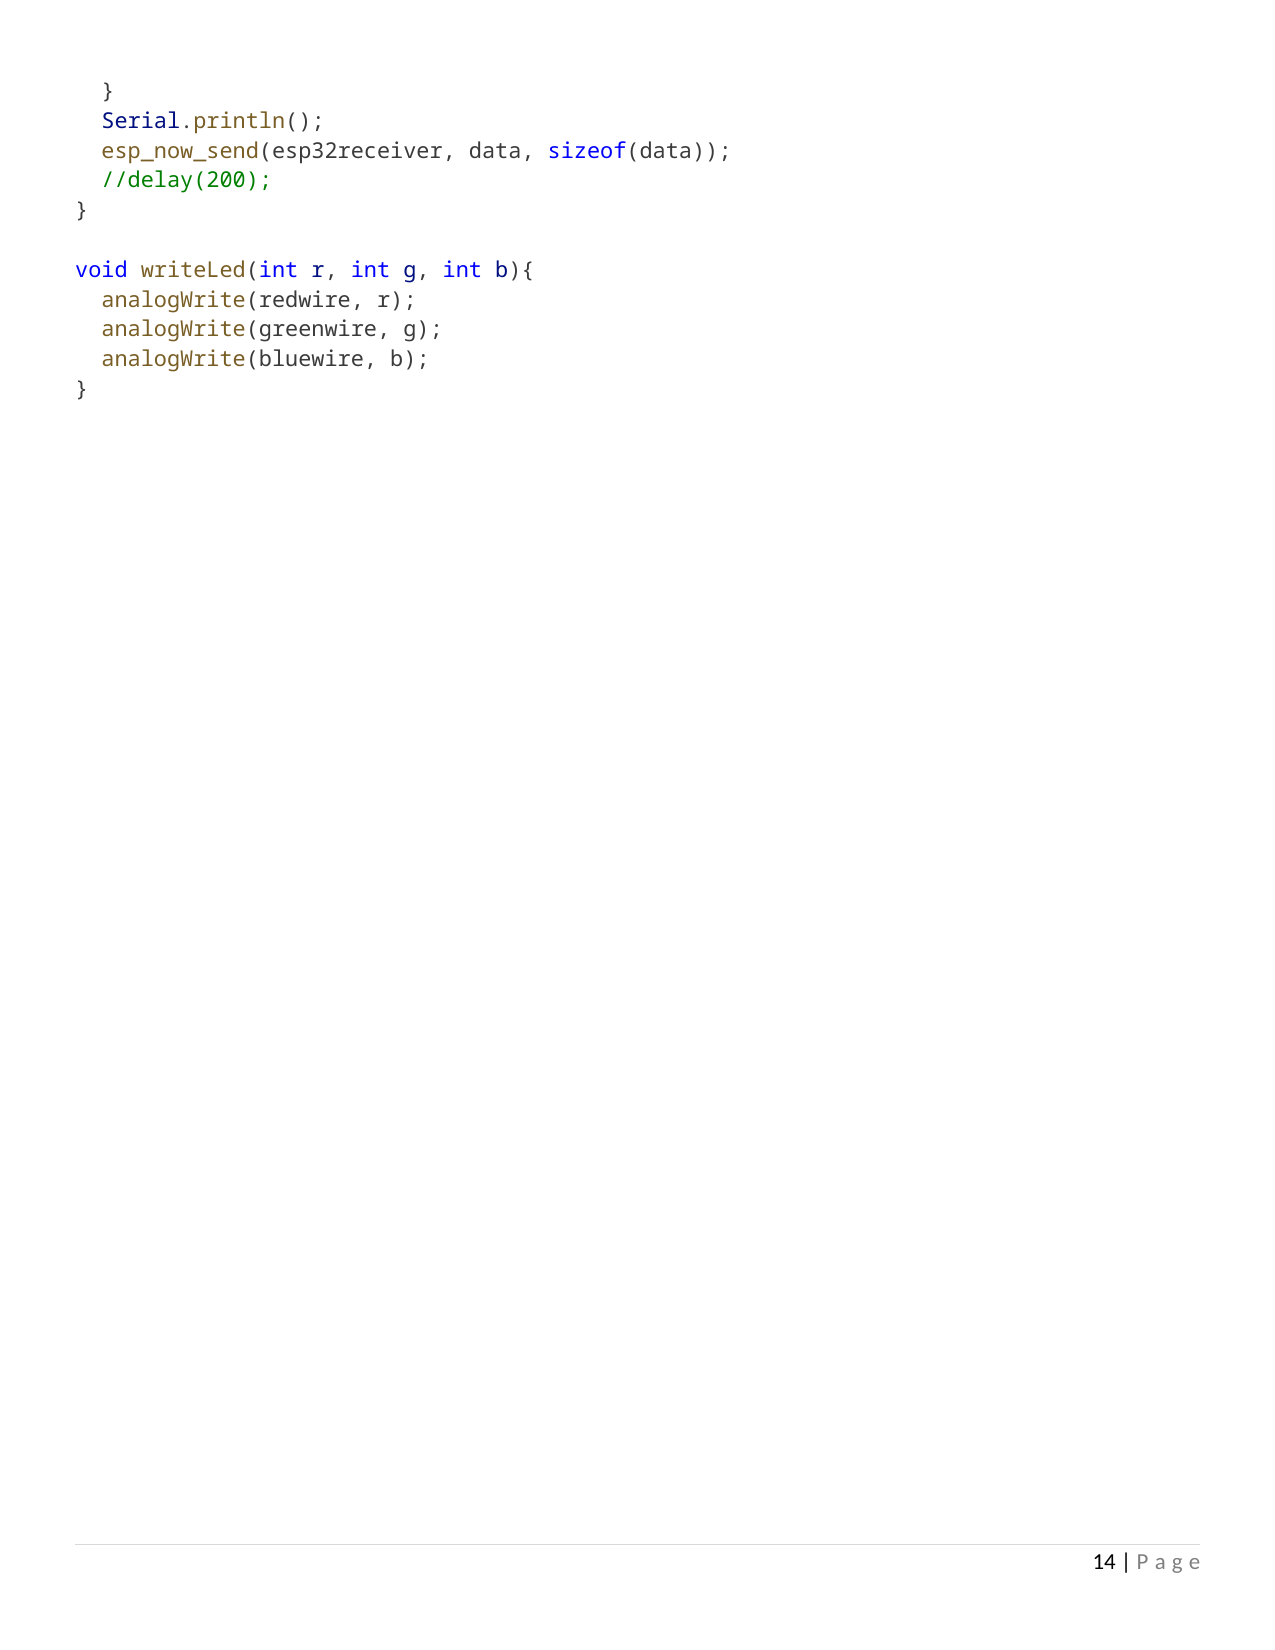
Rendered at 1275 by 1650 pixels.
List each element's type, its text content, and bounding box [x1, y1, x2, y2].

text } [75, 194, 1200, 224]
text } [75, 373, 1200, 403]
text analogWrite(redwire, r); [75, 283, 1200, 313]
text esp_now_send(esp32receiver, data, sizeof(data)); [75, 134, 1200, 164]
text void writeLed(int r, int g, int b){ [75, 254, 1200, 283]
text } [75, 75, 1200, 105]
text //delay(200); [75, 164, 1200, 194]
text analogWrite(greenwire, g); [75, 313, 1200, 343]
text Serial.println(); [75, 105, 1200, 134]
text analogWrite(bluewire, b); [75, 343, 1200, 373]
